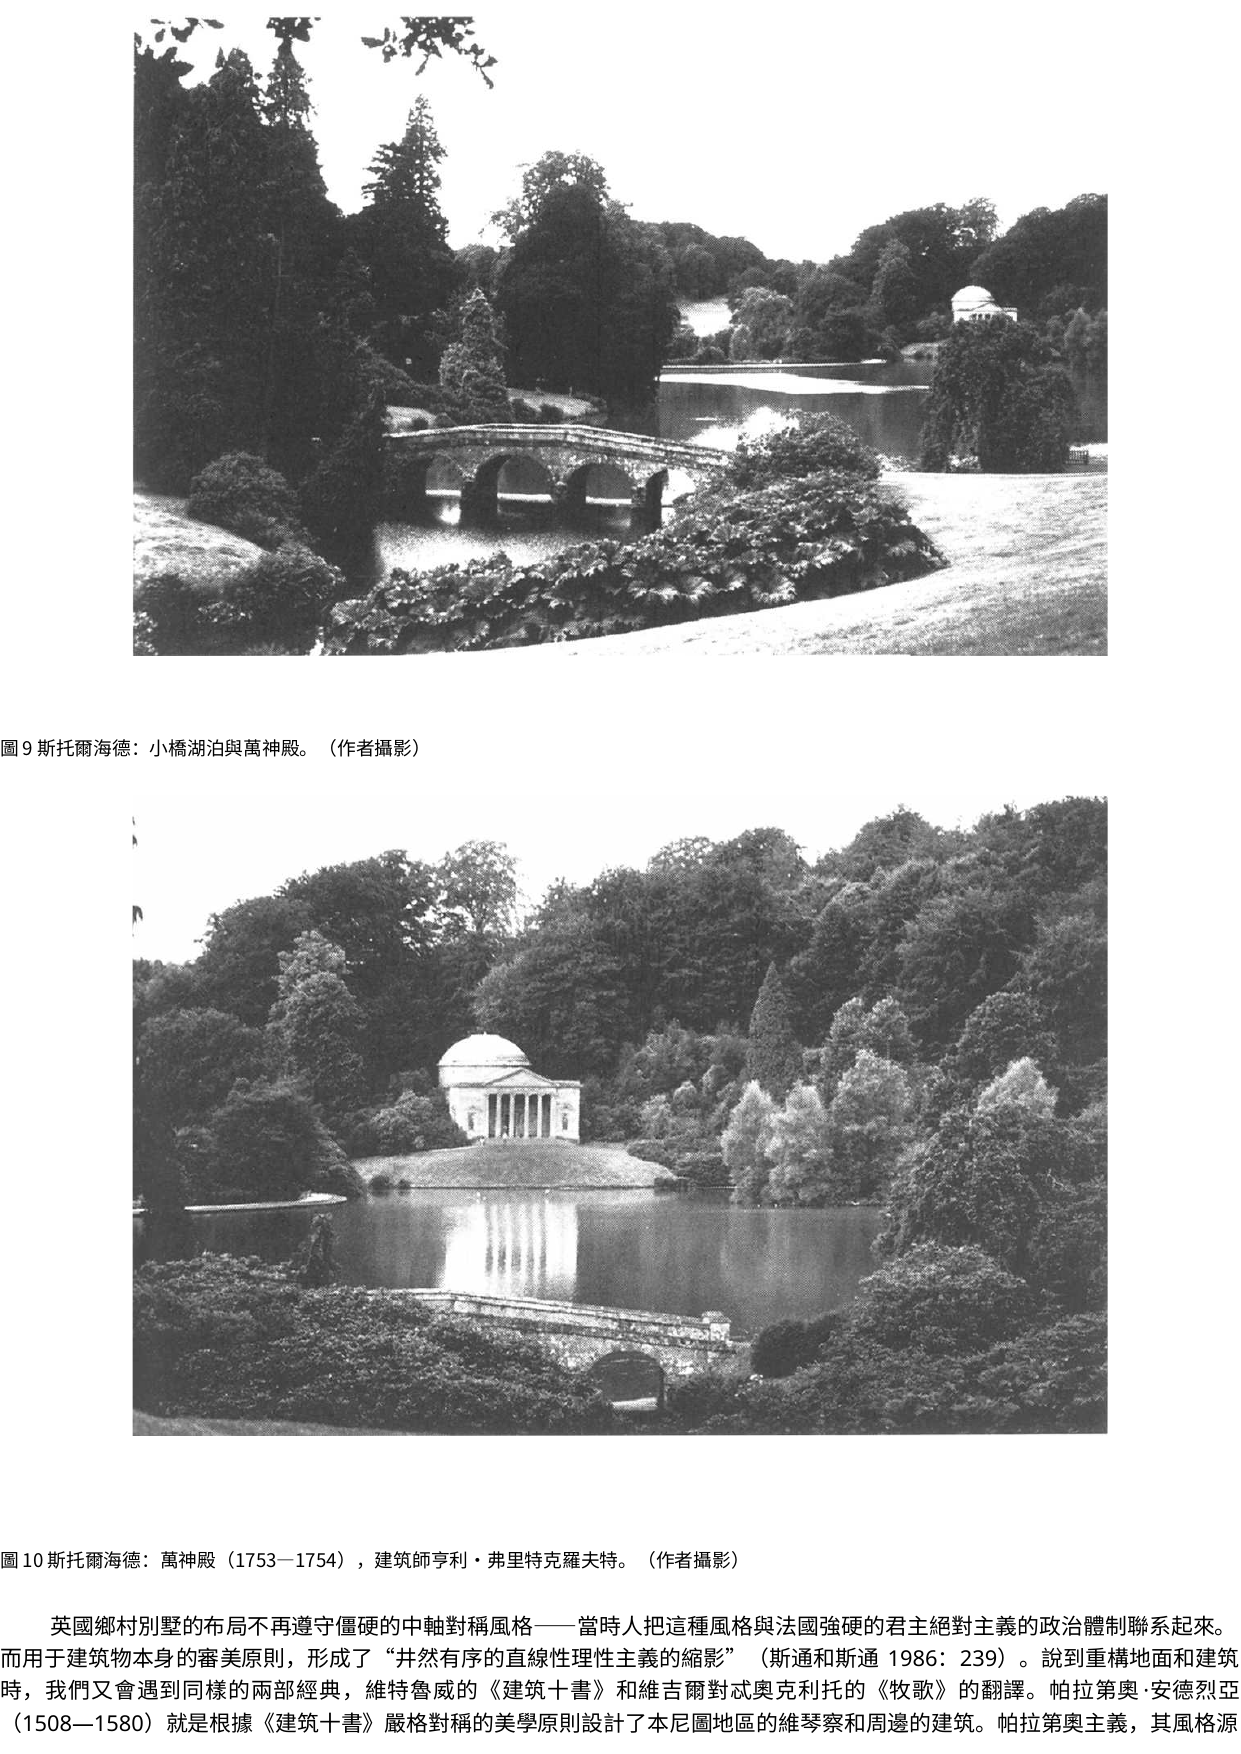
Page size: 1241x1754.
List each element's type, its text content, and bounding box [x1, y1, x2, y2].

text 圖10 斯托爾海德：萬神殿（1753—1754），建筑師亨利·弗里特克羅夫特。（作者攝影） [0, 1543, 1240, 1576]
picture [132, 15, 1108, 656]
picture [132, 795, 1108, 1436]
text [0, 1608, 1240, 1738]
text 圖9 斯托爾海德：小橋湖泊與萬神殿。（作者攝影） [0, 731, 1240, 763]
